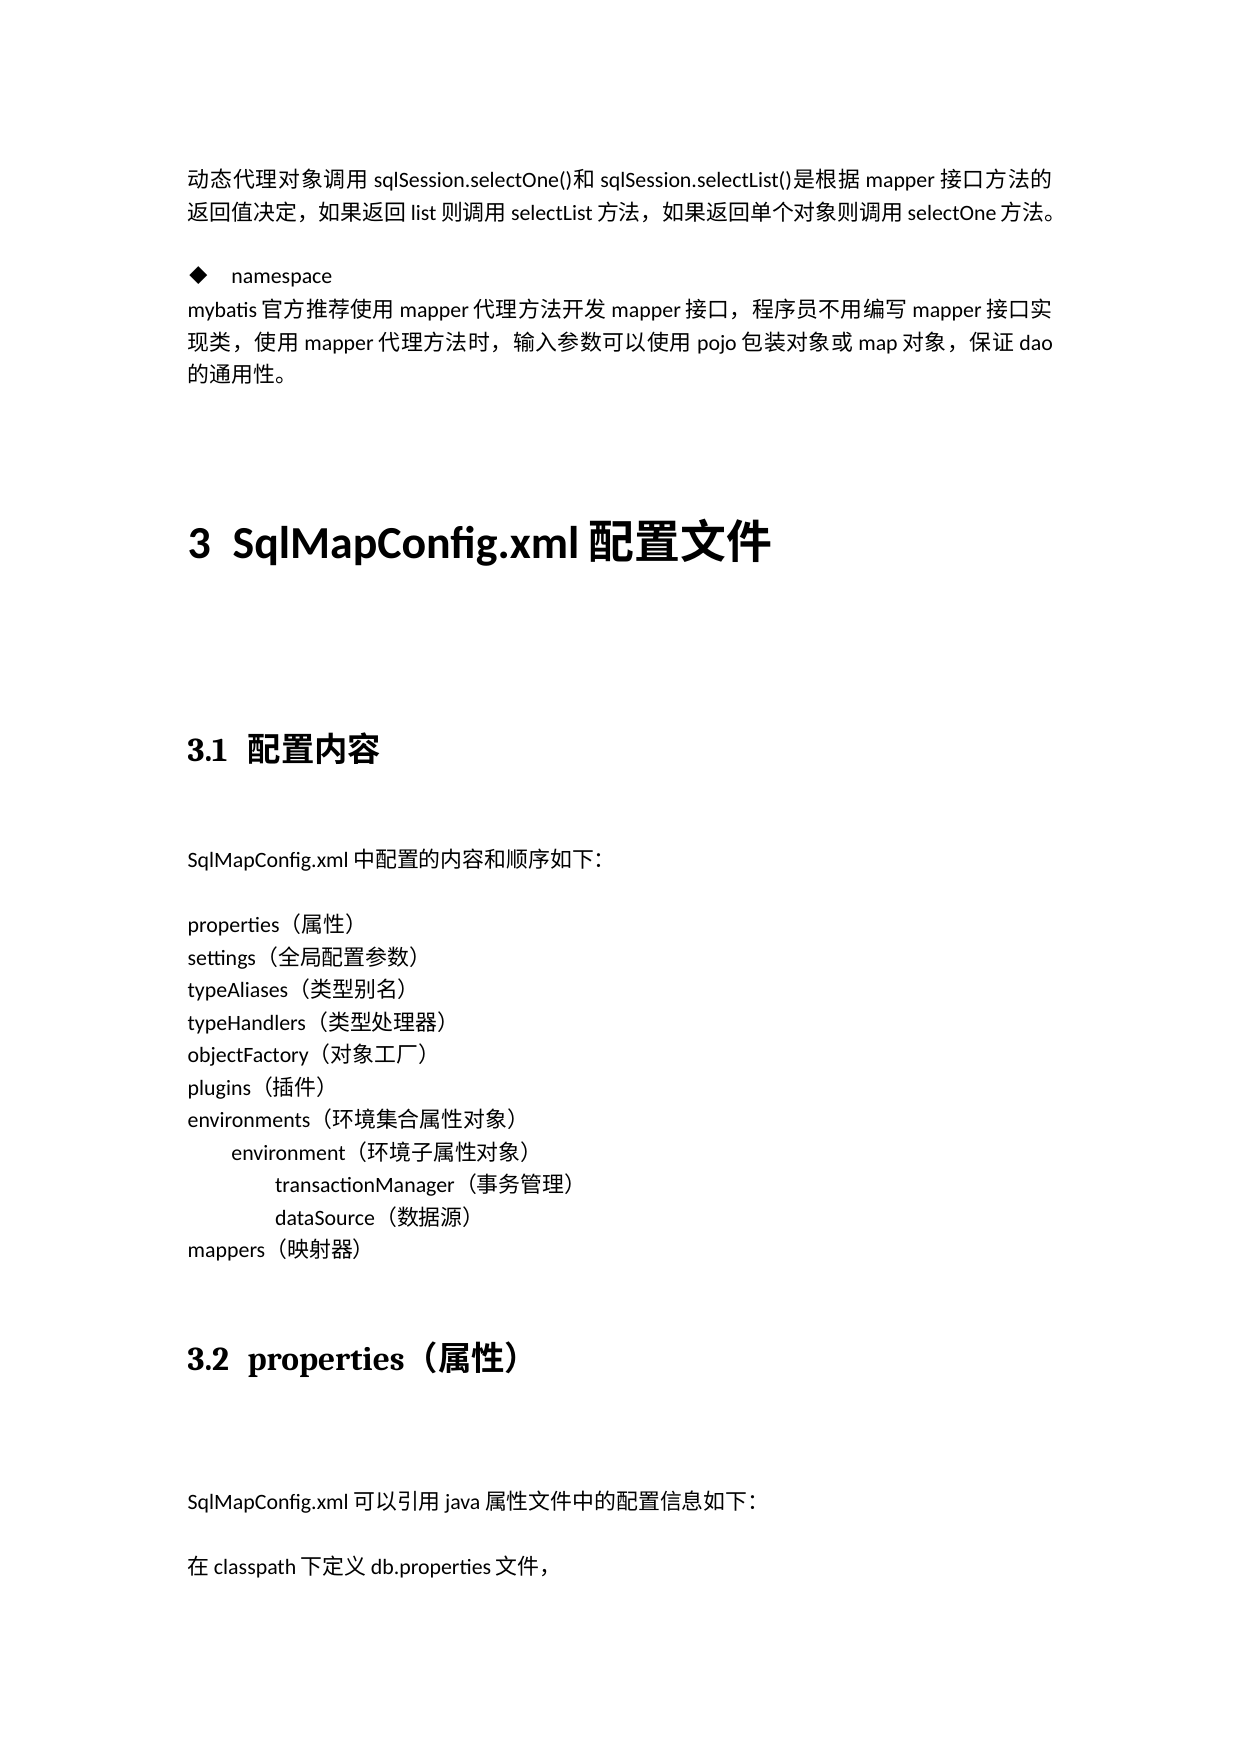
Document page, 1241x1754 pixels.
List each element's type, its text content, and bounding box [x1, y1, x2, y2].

text environments（环境集合属性对象） [187, 1102, 1053, 1134]
subtitle SqlMapConfig.xml配置文件 [187, 490, 1053, 587]
text objectFactory（对象工厂） [187, 1037, 1053, 1069]
text 动态代理对象调用sqlSession.selectOne()和sqlSession.selectList()是根据mapper接口方法的返回值决定，如果返回list则调用selectList方法，如果返回单个对象则调用selectOne方法。 [187, 162, 1053, 227]
text settings（全局配置参数） [187, 939, 1053, 972]
subtitle properties（属性） [187, 1324, 1053, 1389]
text mappers（映射器） [187, 1232, 1053, 1264]
text typeHandlers（类型处理器） [187, 1004, 1053, 1037]
text 在classpath下定义db.properties文件， [187, 1548, 1053, 1581]
text mybatis官方推荐使用mapper代理方法开发mapper接口，程序员不用编写mapper接口实现类，使用mapper代理方法时，输入参数可以使用pojo包装对象或map对象，保证dao的通用性。 [187, 292, 1053, 389]
text SqlMapConfig.xml可以引用java属性文件中的配置信息如下： [187, 1483, 1053, 1516]
text SqlMapConfig.xml中配置的内容和顺序如下： [187, 842, 1053, 874]
text dataSource（数据源） [231, 1199, 1053, 1232]
text properties（属性） [187, 907, 1053, 939]
text typeAliases（类型别名） [187, 972, 1053, 1004]
subtitle 配置内容 [187, 714, 1053, 779]
text transactionManager（事务管理） [231, 1167, 1053, 1199]
list namespace [187, 259, 1053, 292]
text environment（环境子属性对象） [187, 1134, 1053, 1167]
text plugins（插件） [187, 1069, 1053, 1102]
